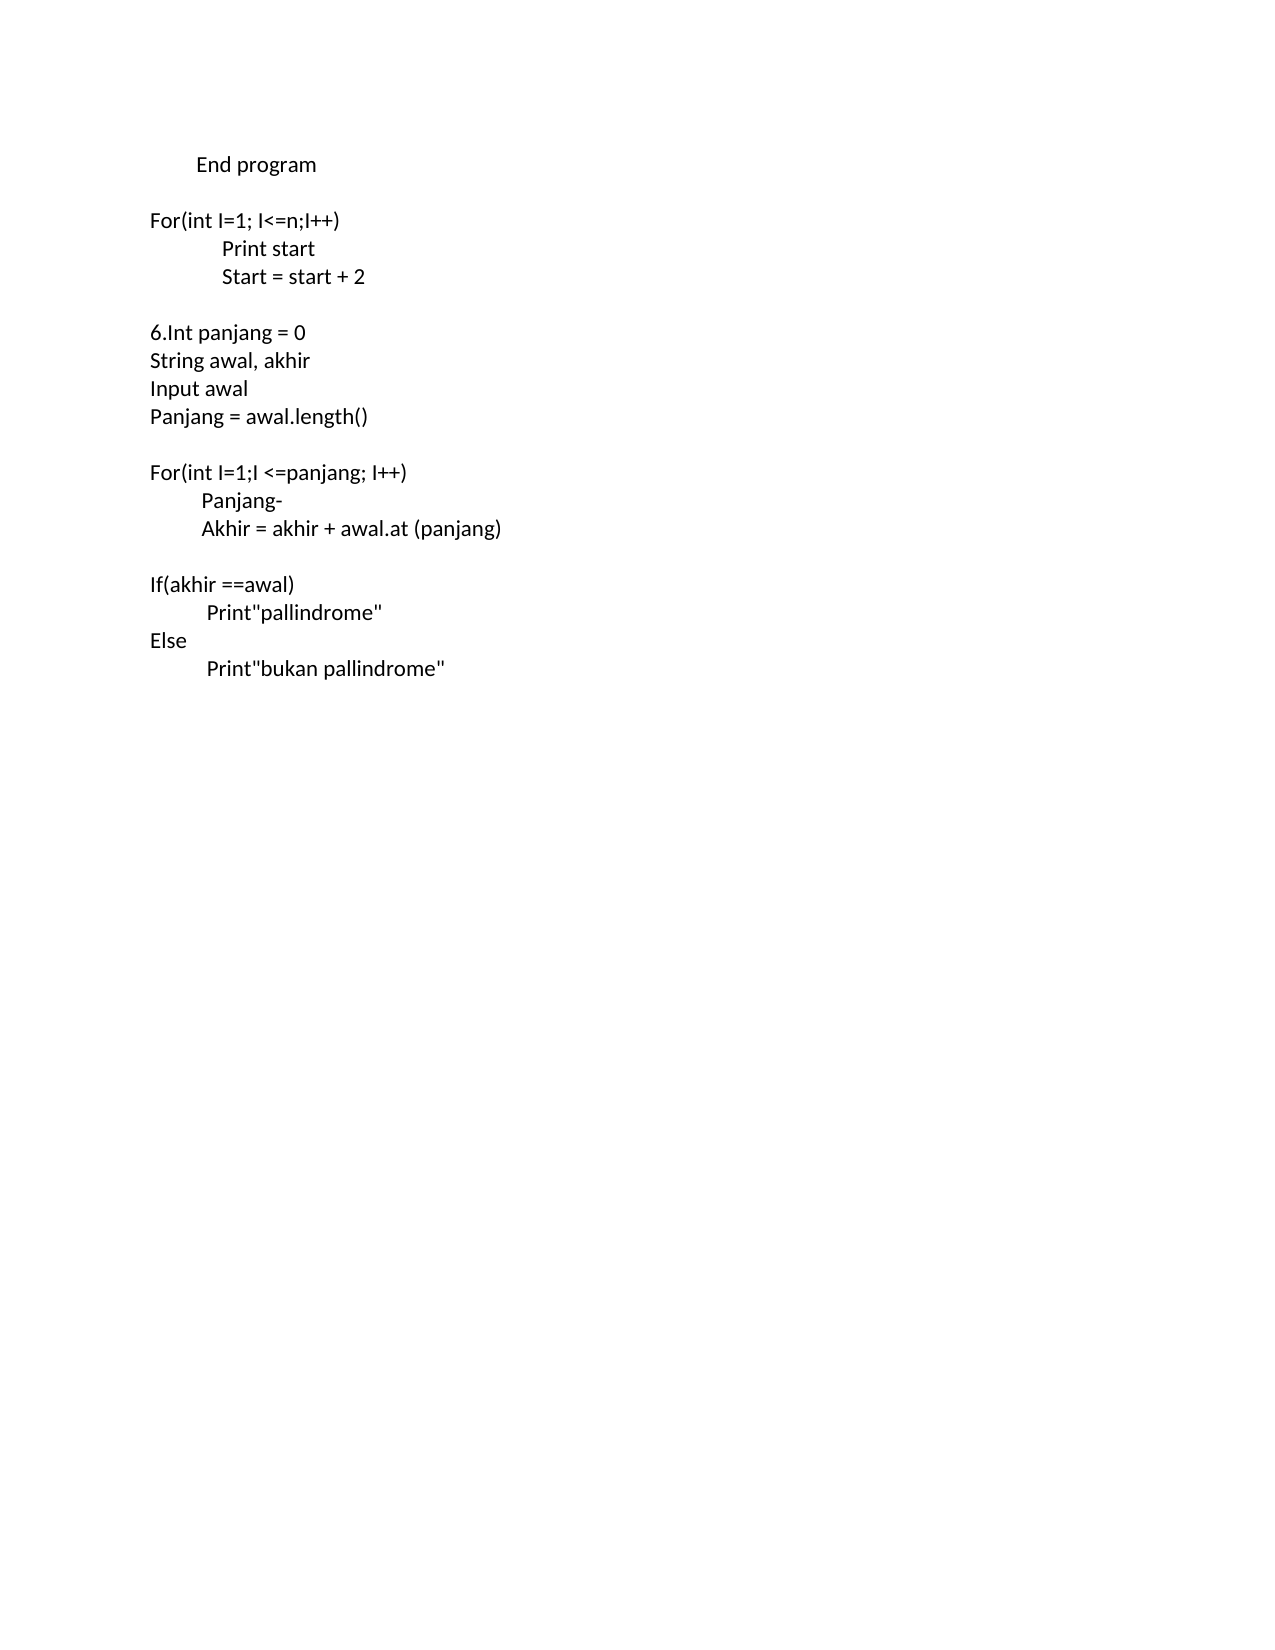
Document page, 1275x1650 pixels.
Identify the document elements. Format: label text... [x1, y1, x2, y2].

text Panjang- [150, 486, 1125, 514]
text Akhir = akhir + awal.at (panjang) [150, 514, 1125, 542]
text Panjang = awal.length() [150, 402, 1125, 430]
text Start = start + 2 [150, 262, 1125, 290]
text Input awal [150, 374, 1125, 402]
text Else [150, 626, 1125, 654]
text If(akhir ==awal) [150, 570, 1125, 598]
text For(int I=1;I <=panjang; I++) [150, 458, 1125, 486]
text End program [150, 150, 1125, 178]
text Print"pallindrome" [150, 598, 1125, 626]
text 6.Int panjang = 0 [150, 318, 1125, 346]
text Print start [150, 234, 1125, 262]
text String awal, akhir [150, 346, 1125, 374]
text For(int I=1; I<=n;I++) [150, 206, 1125, 234]
text Print"bukan pallindrome" [150, 654, 1125, 682]
